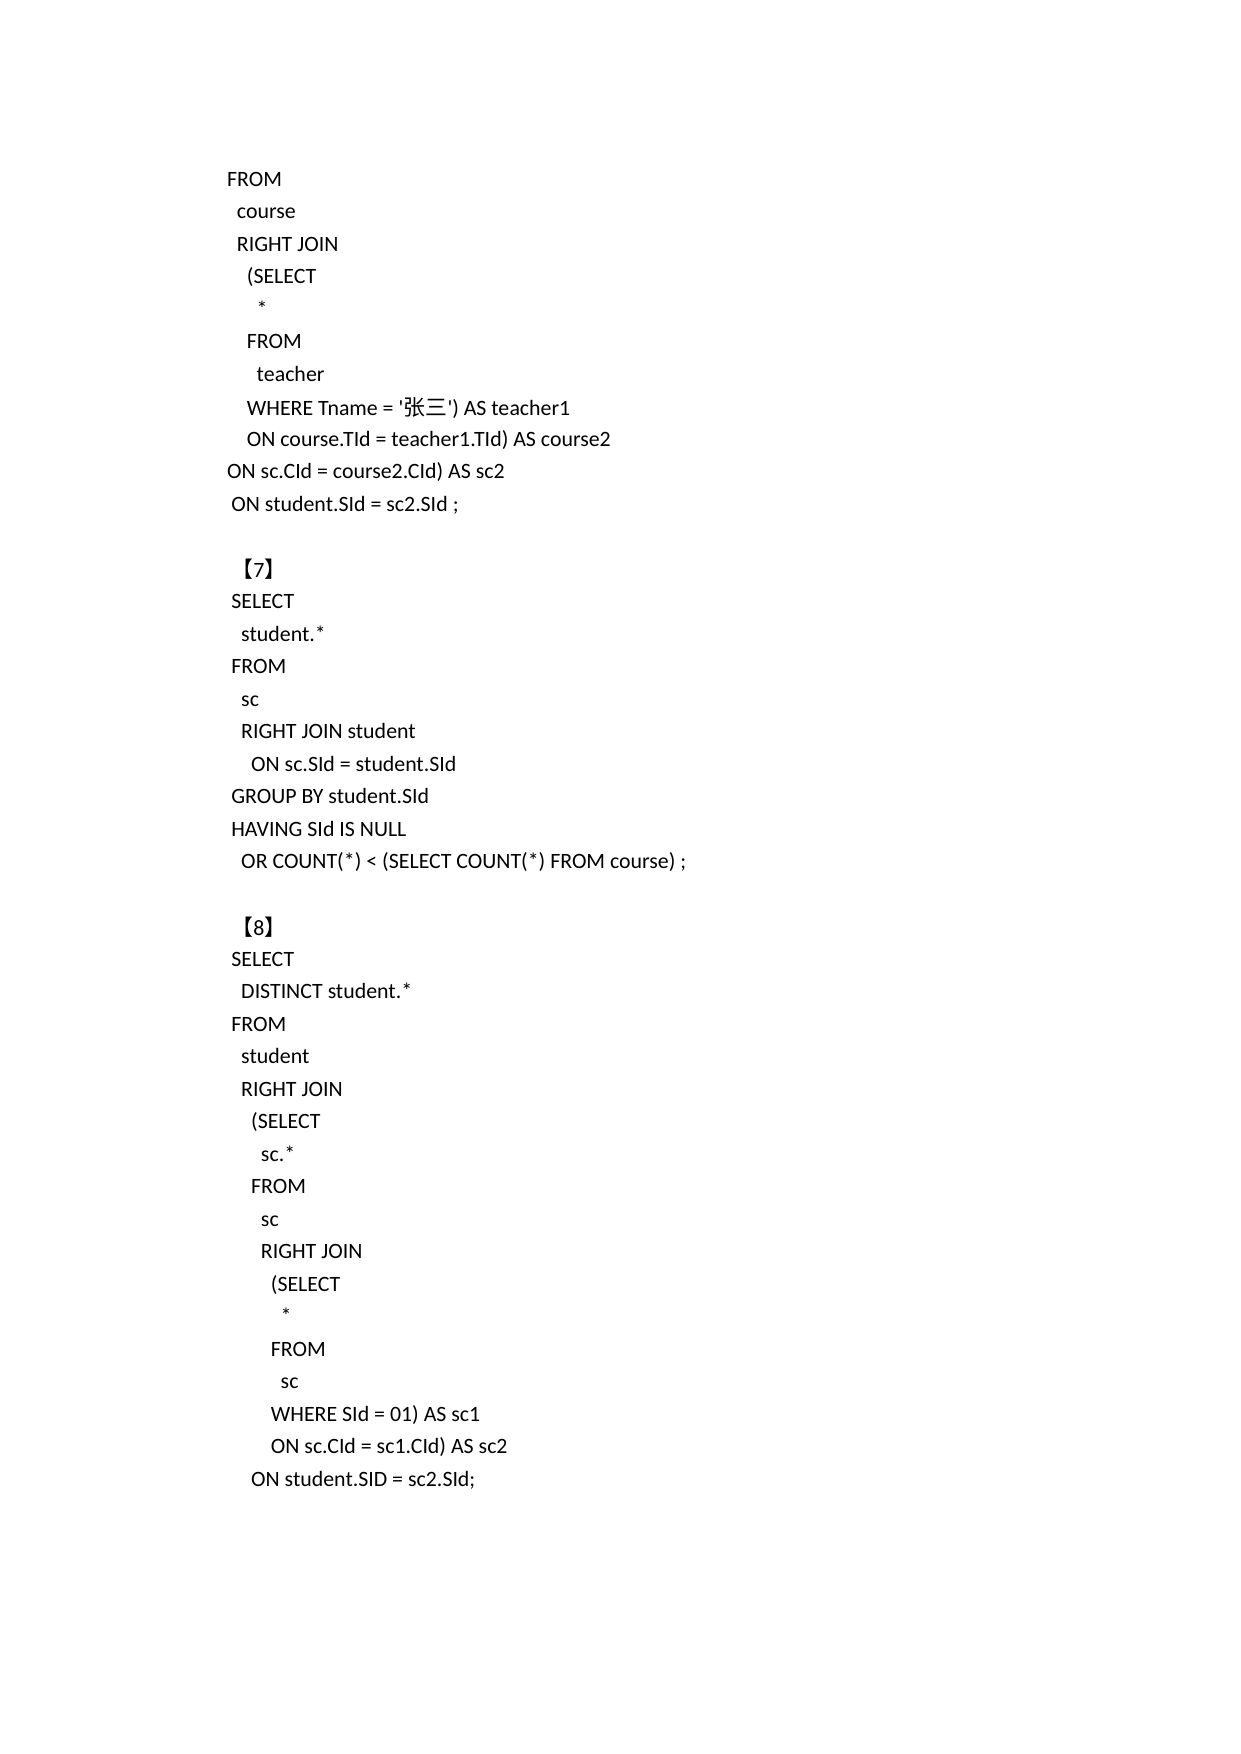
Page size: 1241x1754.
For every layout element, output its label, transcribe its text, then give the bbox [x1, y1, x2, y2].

text ON course.TId = teacher1.TId) AS course2 [187, 422, 1053, 454]
text sc.* [187, 1137, 1053, 1169]
text RIGHT JOIN [187, 1072, 1053, 1104]
text (SELECT [187, 259, 1053, 292]
text 【7】 [187, 552, 1053, 584]
text student.* [187, 617, 1053, 649]
text ON sc.CId = course2.CId) AS sc2 [187, 454, 1053, 487]
text FROM [187, 1169, 1053, 1202]
text RIGHT JOIN [187, 1234, 1053, 1267]
text * [187, 1299, 1053, 1332]
text ON sc.SId = student.SId [187, 747, 1053, 779]
text 【8】 [187, 909, 1053, 942]
text WHERE Tname = '张三') AS teacher1 [187, 389, 1053, 422]
text ON sc.CId = sc1.CId) AS sc2 [187, 1429, 1053, 1462]
text GROUP BY student.SId [187, 779, 1053, 812]
text ON student.SID = sc2.SId; [187, 1462, 1053, 1494]
text SELECT [187, 584, 1053, 617]
text * [187, 292, 1053, 324]
text (SELECT [187, 1267, 1053, 1299]
text sc [187, 682, 1053, 714]
text sc [187, 1202, 1053, 1234]
text course [187, 194, 1053, 227]
text SELECT [187, 942, 1053, 974]
text FROM [187, 162, 1053, 194]
text DISTINCT student.* [187, 974, 1053, 1007]
text sc [187, 1364, 1053, 1397]
text WHERE SId = 01) AS sc1 [187, 1397, 1053, 1429]
text HAVING SId IS NULL [187, 812, 1053, 844]
text FROM [187, 324, 1053, 357]
text FROM [187, 1007, 1053, 1039]
text teacher [187, 357, 1053, 389]
text (SELECT [187, 1104, 1053, 1137]
text FROM [187, 649, 1053, 682]
text ON student.SId = sc2.SId ; [187, 487, 1053, 519]
text RIGHT JOIN student [187, 714, 1053, 747]
text RIGHT JOIN [187, 227, 1053, 259]
text student [187, 1039, 1053, 1072]
text OR COUNT(*) < (SELECT COUNT(*) FROM course) ; [187, 844, 1053, 877]
text FROM [187, 1332, 1053, 1364]
